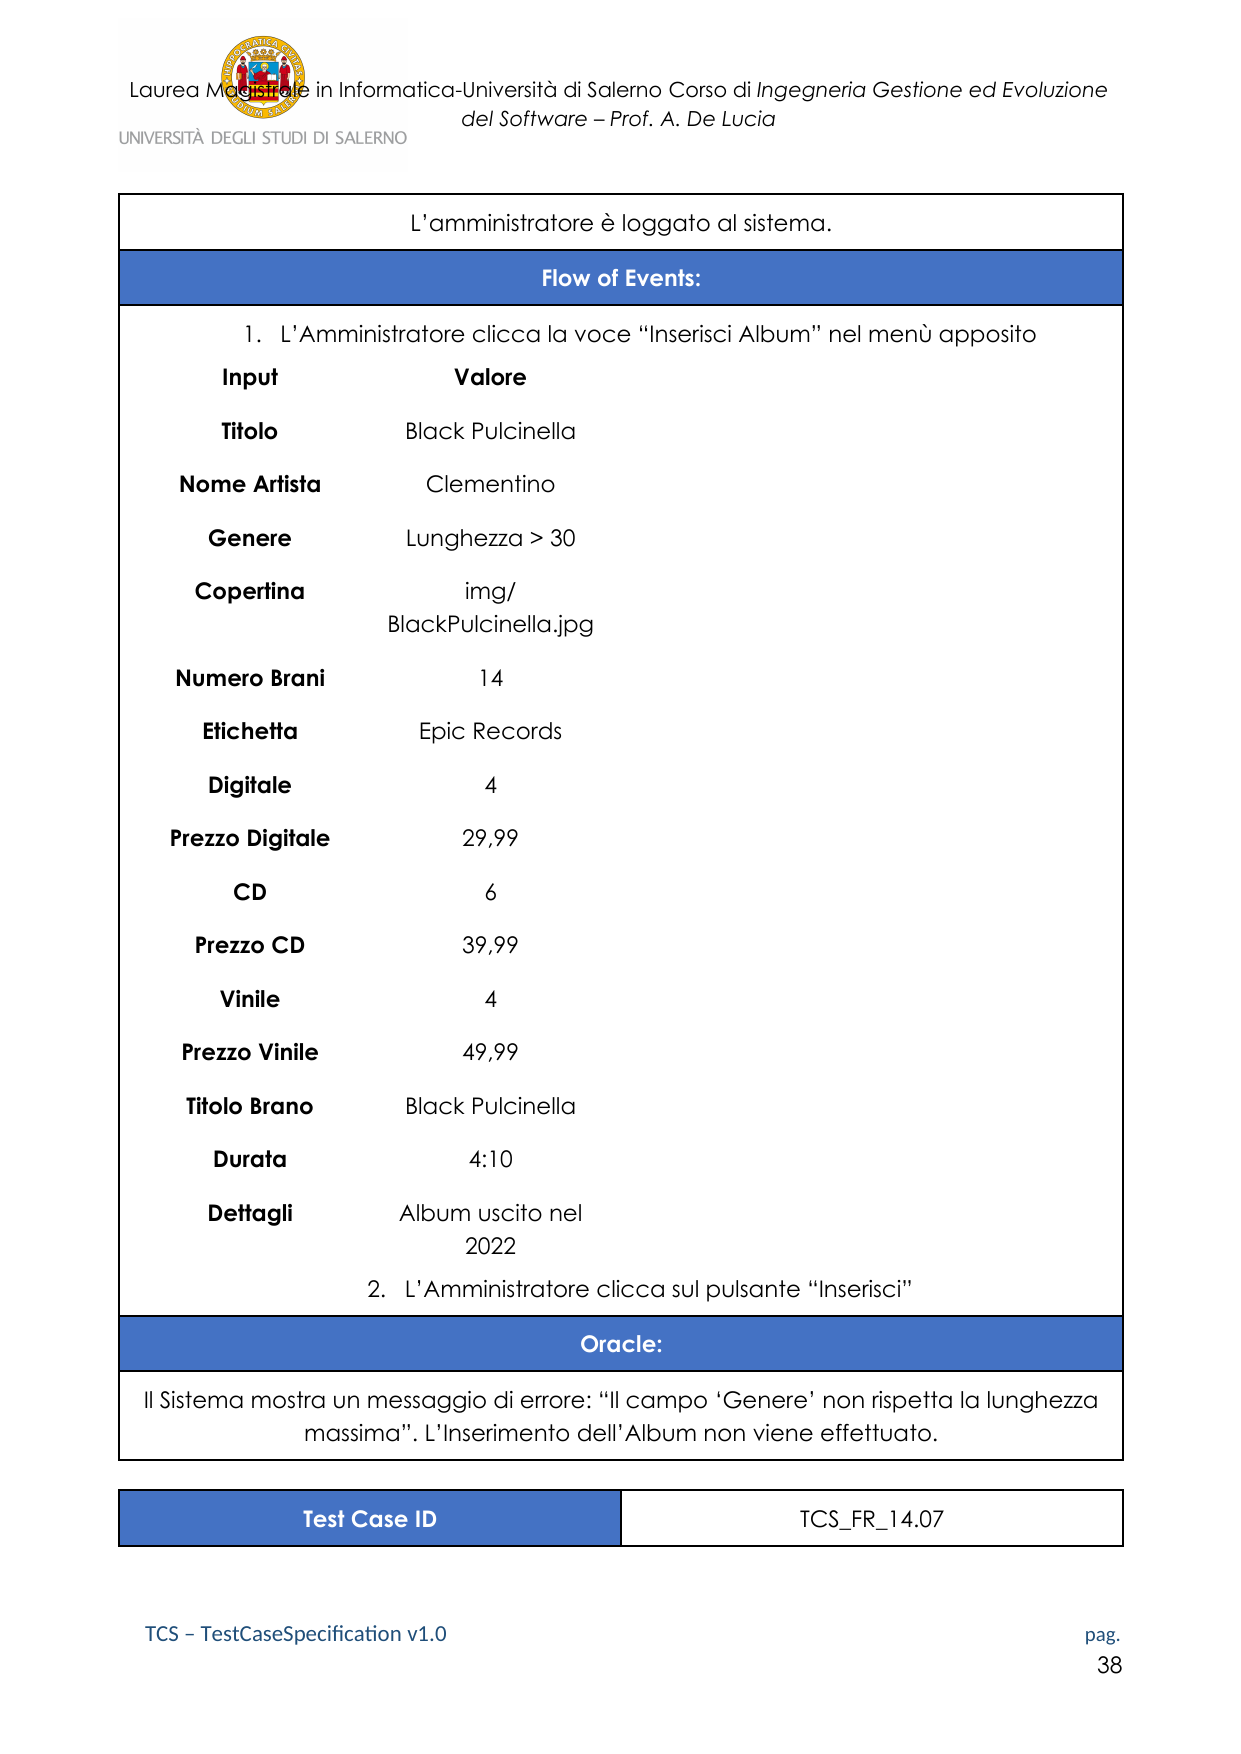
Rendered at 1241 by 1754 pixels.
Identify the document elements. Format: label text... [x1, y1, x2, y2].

table_cell L’amministratore è loggato al sistema. [120, 195, 1122, 248]
picture [118, 18, 408, 172]
table_header Test Case ID [120, 1491, 620, 1545]
table_cell Oracle: [120, 1317, 1122, 1370]
table_header TCS_FR_14.07 [622, 1491, 1122, 1545]
table_cell Il Sistema mostra un messaggio di errore: “Il campo ‘Genere’ non rispetta la lunghezza massima”. L’Inserimento dell’Album non viene effettuato. [120, 1372, 1122, 1458]
table_cell Flow of Events: [120, 251, 1122, 304]
table_cell L’Amministratore clicca la voce “Inserisci Album” nel menù apposito L’Amministratore clicca sul pulsante “Inserisci” [120, 306, 1122, 1314]
